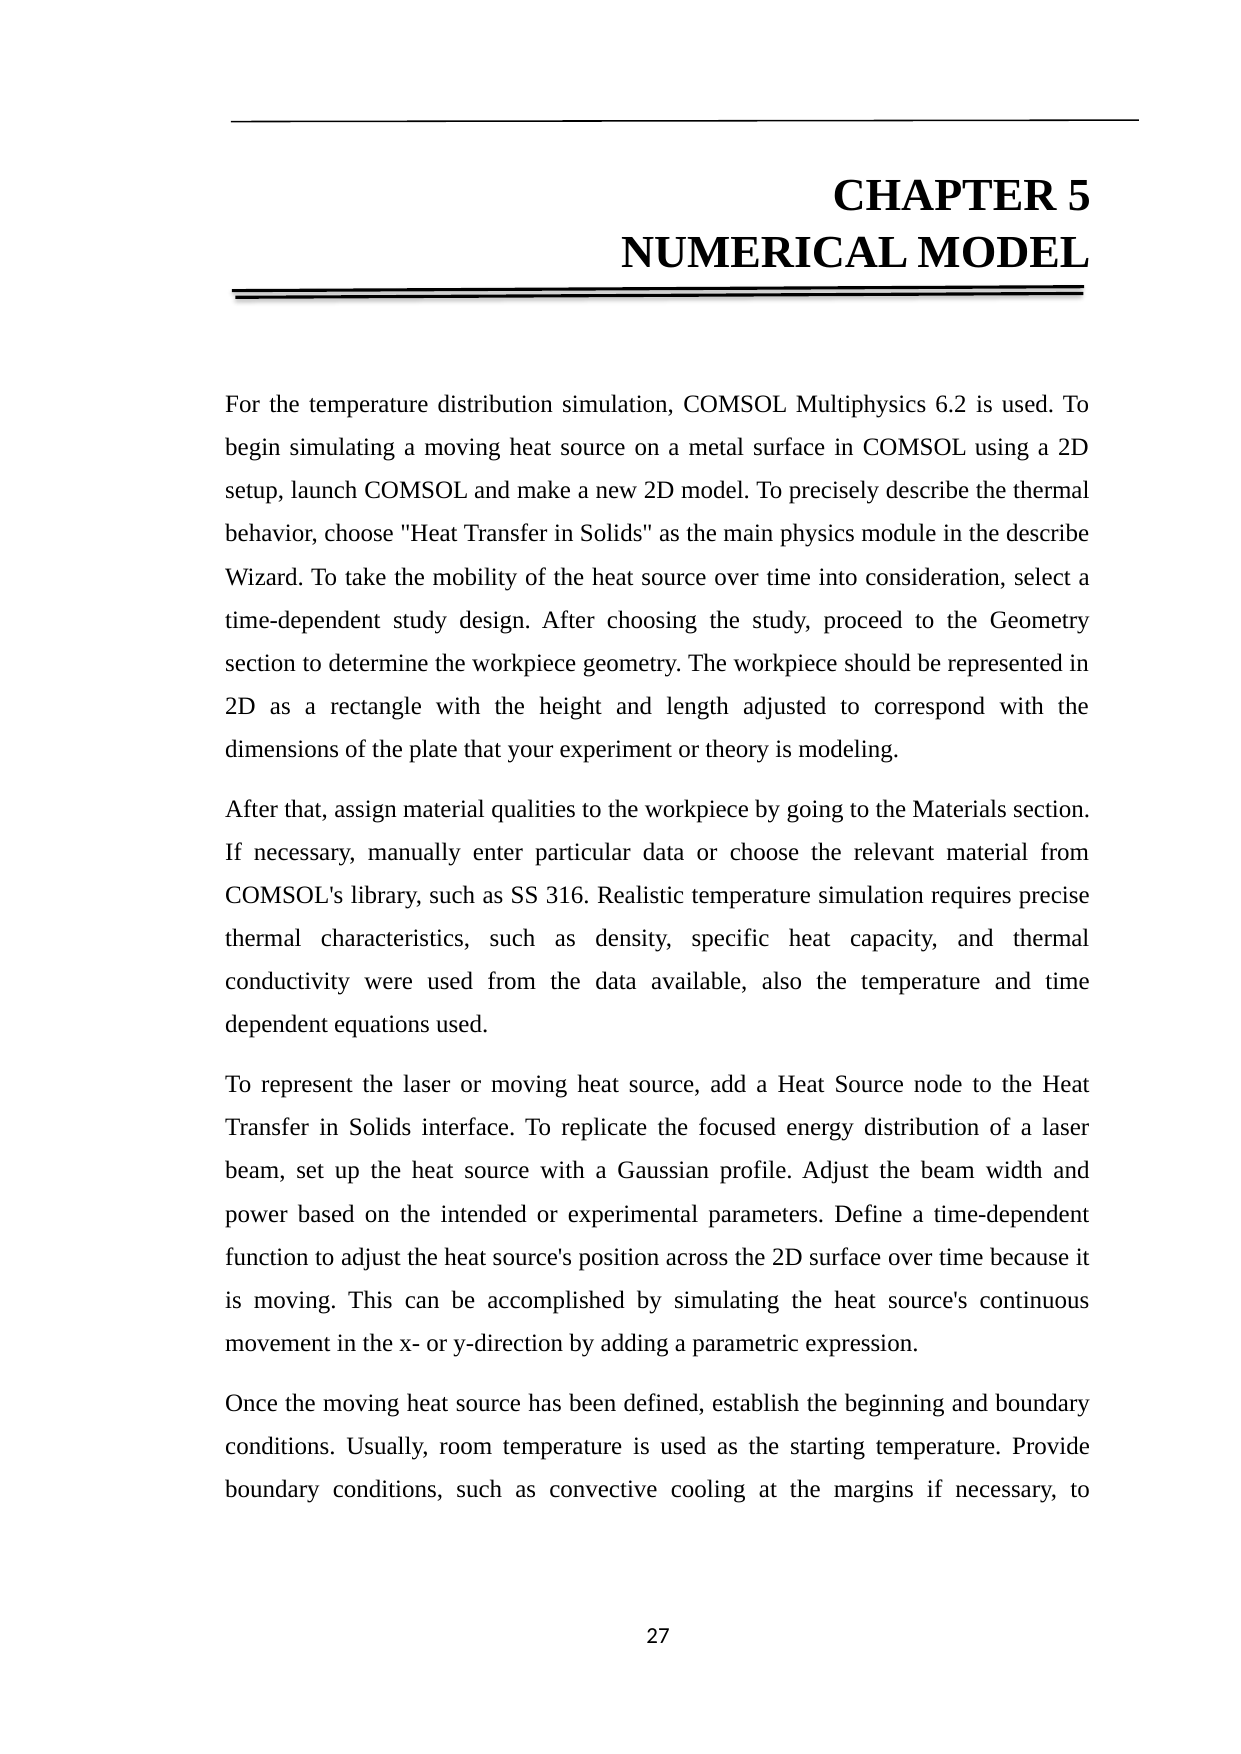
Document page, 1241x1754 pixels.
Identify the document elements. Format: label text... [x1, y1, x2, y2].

text After that, assign material qualities to the workpiece by going to the Materials section. If necessary, manually enter particular data or choose the relevant material from COMSOL's library, such as SS 316. Realistic temperature simulation requires precise thermal characteristics, such as density, specific heat capacity, and thermal conductivity were used from the data available, also the temperature and time dependent equations used. [225, 794, 1091, 1038]
text To represent the laser or moving heat source, add a Heat Source node to the Heat Transfer in Solids interface. To replicate the focused energy distribution of a laser beam, set up the heat source with a Gaussian profile. Adjust the beam width and power based on the intended or experimental parameters. Define a time-dependent function to adjust the heat source's position across the 2D surface over time because it is moving. This can be accomplished by simulating the heat source's continuous movement in the x- or y-direction by adding a parametric expression. [225, 1069, 1091, 1357]
text For the temperature distribution simulation, COMSOL Multiphysics 6.2 is used. To begin simulating a moving heat source on a metal surface in COMSOL using a 2D setup, launch COMSOL and make a new 2D model. To precisely describe the thermal behavior, choose "Heat Transfer in Solids" as the main physics module in the describe Wizard. To take the mobility of the heat source over time into consideration, select a time-dependent study design. After choosing the study, proceed to the Geometry section to determine the workpiece geometry. The workpiece should be represented in 2D as a rectangle with the height and length adjusted to correspond with the dimensions of the plate that your experiment or theory is modeling. [225, 389, 1091, 763]
subtitle NUMERICAL MODEL [275, 225, 1091, 277]
picture [225, 281, 1092, 309]
subtitle CHAPTER 5 [275, 168, 1091, 221]
